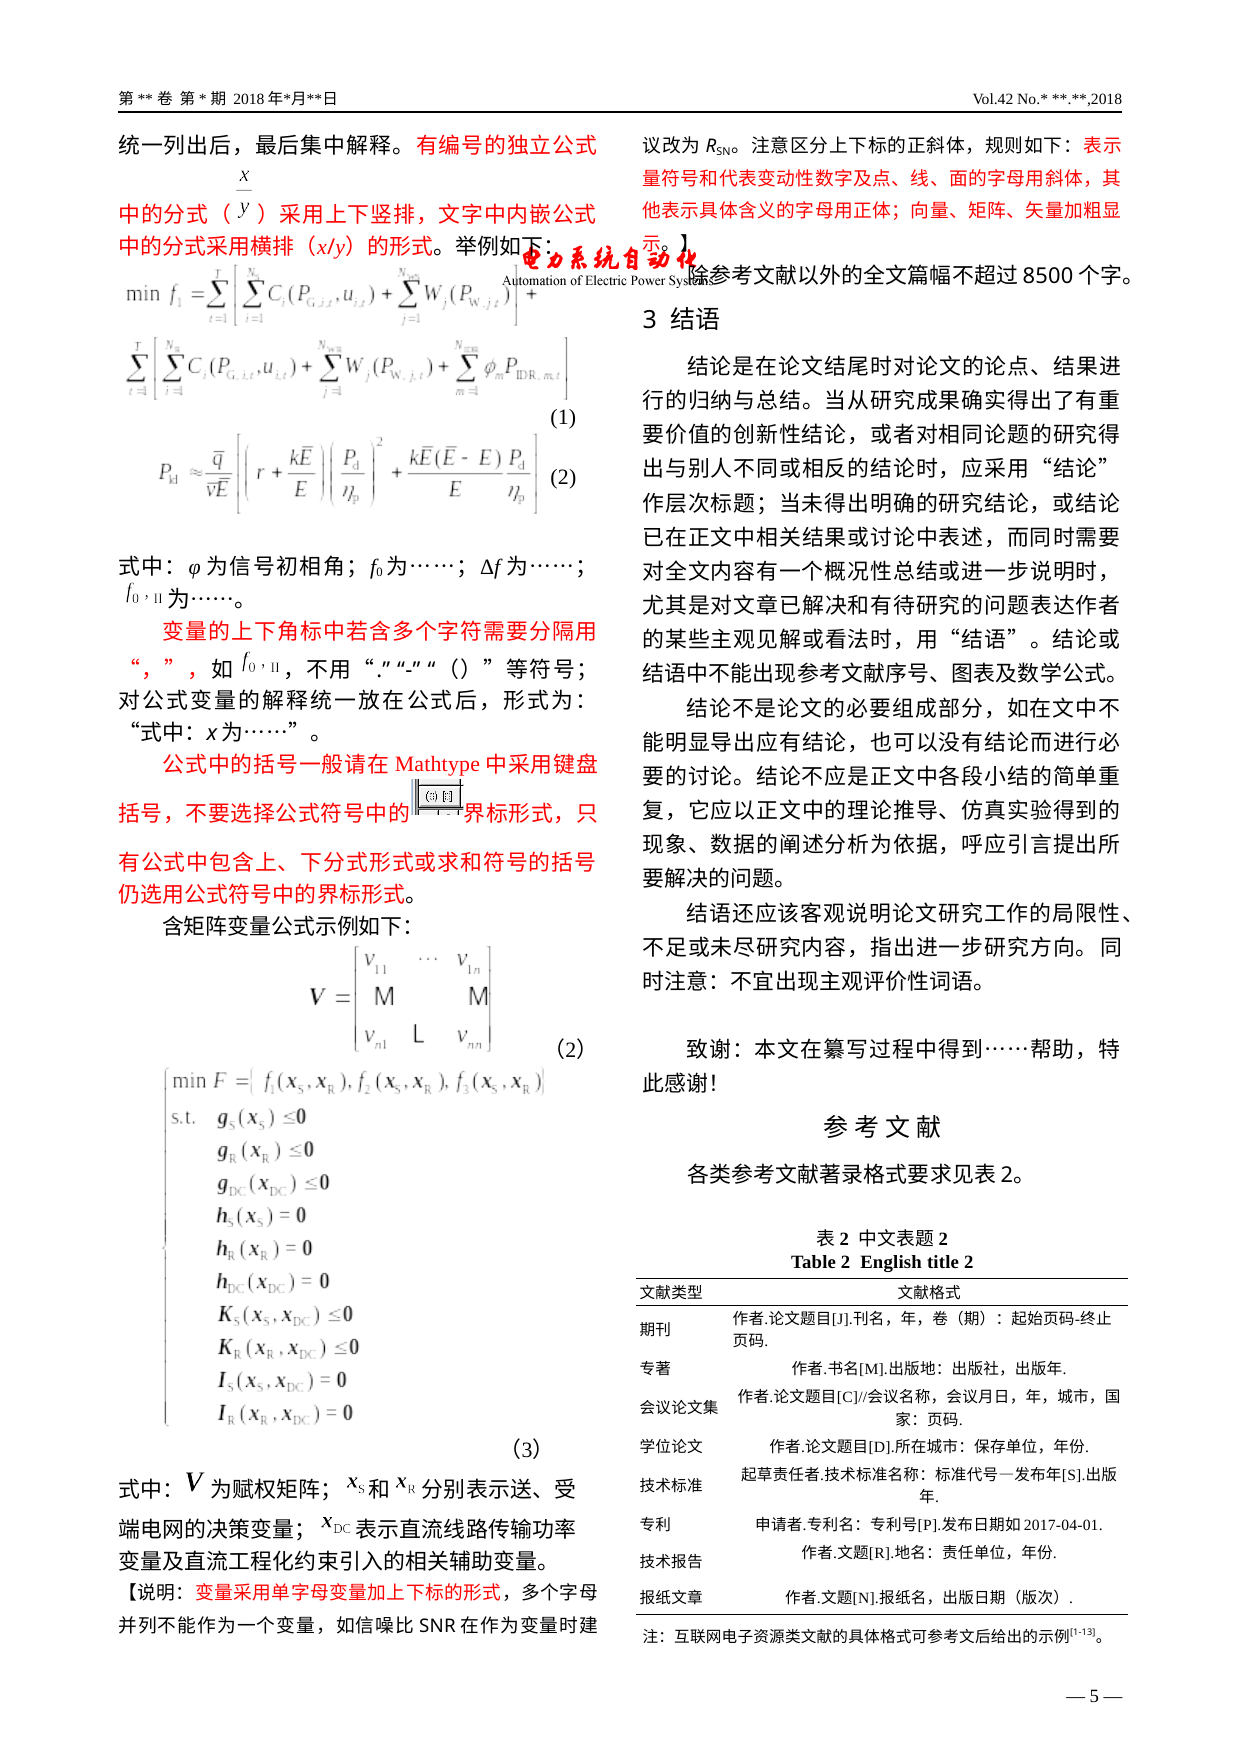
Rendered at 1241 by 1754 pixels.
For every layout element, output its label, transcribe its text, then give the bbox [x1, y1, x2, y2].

text 各类参考文献著录格式要求见表2。 [642, 1155, 1122, 1189]
table_cell 申请者.专利名：专利号[P].发布日期如2017-04-01. [730, 1508, 1128, 1540]
table_cell 作者.文题[R].地名：责任单位，年份. [730, 1540, 1128, 1581]
text 式中：φ为信号初相角；f0为……；Δf为……；为……。 [118, 549, 598, 614]
text （2） [118, 941, 598, 1063]
table_cell 会议论文集 [636, 1384, 729, 1429]
text 表2 中文表题2 [642, 1223, 1122, 1250]
text 结语还应该客观说明论文研究工作的局限性、不足或未尽研究内容，指出进一步研究方向。同时注意：不宜出现主观评价性词语。 [642, 894, 1122, 996]
picture [411, 779, 464, 815]
text 致谢：本文在纂写过程中得到……帮助，特此感谢！ [642, 1030, 1122, 1099]
table_header 文献格式 [730, 1279, 1128, 1305]
text （3） [118, 1063, 554, 1464]
table_cell 作者.论文题目[C]//会议名称，会议月日，年，城市，国家：页码. [730, 1384, 1128, 1429]
table_cell 报纸文章 [636, 1581, 729, 1613]
table_cell 技术报告 [636, 1540, 729, 1581]
text 【说明：变量采用单字母变量加上下标的形式，多个字母并列不能作为一个变量，如信噪比SNR在作为变量时建议改为RSN。注意区分上下标的正斜体，规则如下：表示量符号和代表变动性数字及点、线、面的字母用斜体，其他表示具体含义的字母用正体；向量、矩阵、矢量加粗显示。】 [642, 128, 1122, 258]
text 参 考 文 献 [642, 1111, 1122, 1142]
text (1) [118, 261, 576, 429]
text Table 2 English title 2 [642, 1251, 1122, 1273]
text 3 结语 [642, 303, 1122, 334]
table_cell 学位论文 [636, 1429, 729, 1462]
table_cell 专利 [636, 1508, 729, 1540]
text 含矩阵变量公式示例如下： [118, 909, 598, 941]
picture [576, 243, 642, 291]
text 注：互联网电子资源类文献的具体格式可参考文后给出的示例[1-13]。 [642, 1615, 1122, 1649]
table_cell 作者.文题[N].报纸名，出版日期（版次）. [730, 1581, 1128, 1613]
text 【说明：变量采用单字母变量加上下标的形式，多个字母并列不能作为一个变量，如信噪比SNR在作为变量时建议改为RSN。注意区分上下标的正斜体，规则如下：表示量符号和代表变动性数字及点、线、面的字母用斜体，其他表示具体含义的字母用正体；向量、矩阵、矢量加粗显示。】 [118, 1575, 598, 1640]
table_cell 专著 [636, 1351, 729, 1384]
table_header 文献类型 [636, 1279, 729, 1305]
table_cell 作者.书名[M].出版地：出版社，出版年. [730, 1351, 1128, 1384]
text 式中：为赋权矩阵；和分别表示送、受端电网的决策变量；表示直流线路传输功率变量及直流工程化约束引入的相关辅助变量。 [118, 1464, 598, 1575]
table_cell 作者.论文题目[D].所在城市：保存单位，年份. [730, 1429, 1128, 1462]
text 结论是在论文结尾时对论文的论点、结果进行的归纳与总结。当从研究成果确实得出了有重要价值的创新性结论，或者对相同论题的研究得出与别人不同或相反的结论时，应采用“结论”作层次标题；当未得出明确的研究结论，或结论已在正文中相关结果或讨论中表述，而同时需要对全文内容有一个概况性总结或进一步说明时，尤其是对文章已解决和有待研究的问题表达作者的某些主观见解或看法时，用“结语”。结论或结语中不能出现参考文献序号、图表及数学公式。 [642, 347, 1122, 689]
table_cell 技术标准 [636, 1462, 729, 1507]
text 公式中的括号一般请在Mathtype中采用键盘括号，不要选择公式符号中的界标形式，只有公式中包含上、下分式形式或求和符号的括号仍选用公式符号中的界标形式。 [118, 747, 598, 909]
table_cell 起草责任者.技术标准名称：标准代号—发布年[S].出版年. [730, 1462, 1128, 1507]
text 除参考文献以外的全文篇幅不超过8500个字。 [642, 258, 1122, 291]
text (2) [118, 429, 576, 523]
table_cell 期刊 [636, 1306, 729, 1351]
table_cell 作者.论文题目[J].刊名，年，卷（期）：起始页码-终止页码. [730, 1306, 1128, 1351]
text 变量的上下角标中若含多个字符需要分隔用“，”，如，不用“.” “-” “（）”等符号；对公式变量的解释统一放在公式后，形式为：“式中：x为……”。 [118, 614, 598, 747]
text 结论不是论文的必要组成部分，如在文中不能明显导出应有结论，也可以没有结论而进行必要的讨论。结论不应是正文中各段小结的简单重复，它应以正文中的理论推导、仿真实验得到的现象、数据的阐述分析为依据，呼应引言提出所要解决的问题。 [642, 689, 1122, 894]
